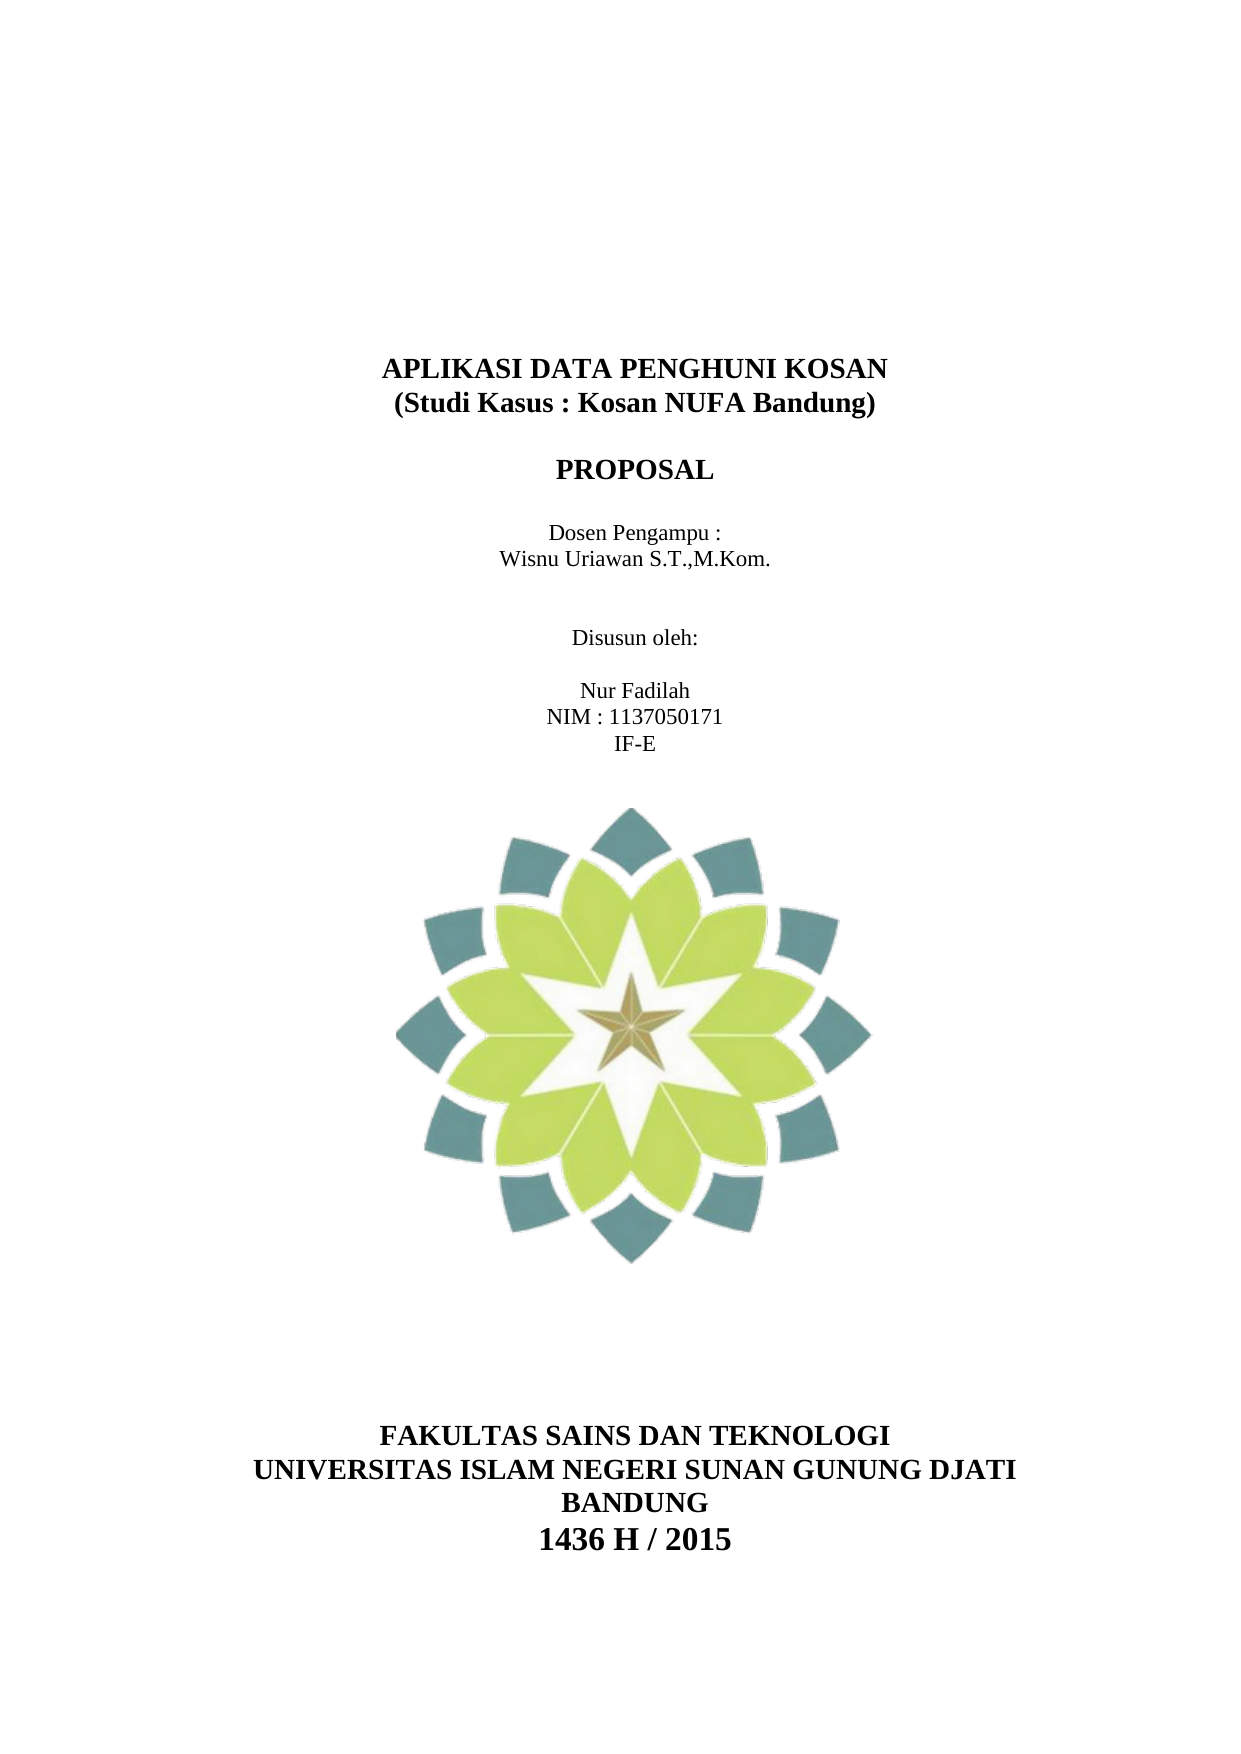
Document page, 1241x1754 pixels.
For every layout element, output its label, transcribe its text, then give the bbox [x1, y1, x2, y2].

text (Studi Kasus : Kosan NUFA Bandung) [207, 385, 1063, 418]
text FAKULTAS SAINS DAN TEKNOLOGI [207, 1418, 1063, 1452]
text 1436 H / 2015 [207, 1519, 1063, 1557]
text Nur Fadilah [207, 677, 1063, 703]
picture [396, 808, 874, 1273]
text Disusun oleh: [207, 624, 1063, 651]
text UNIVERSITAS ISLAM NEGERI SUNAN GUNUNG DJATI BANDUNG [207, 1452, 1063, 1519]
text Dosen Pengampu : [207, 519, 1063, 545]
text NIM : 1137050171 [207, 703, 1063, 730]
text PROPOSAL [207, 452, 1063, 485]
text IF-E [207, 730, 1063, 756]
text APLIKASI DATA PENGHUNI KOSAN [207, 351, 1063, 385]
text Wisnu Uriawan S.T.,M.Kom. [207, 545, 1063, 572]
